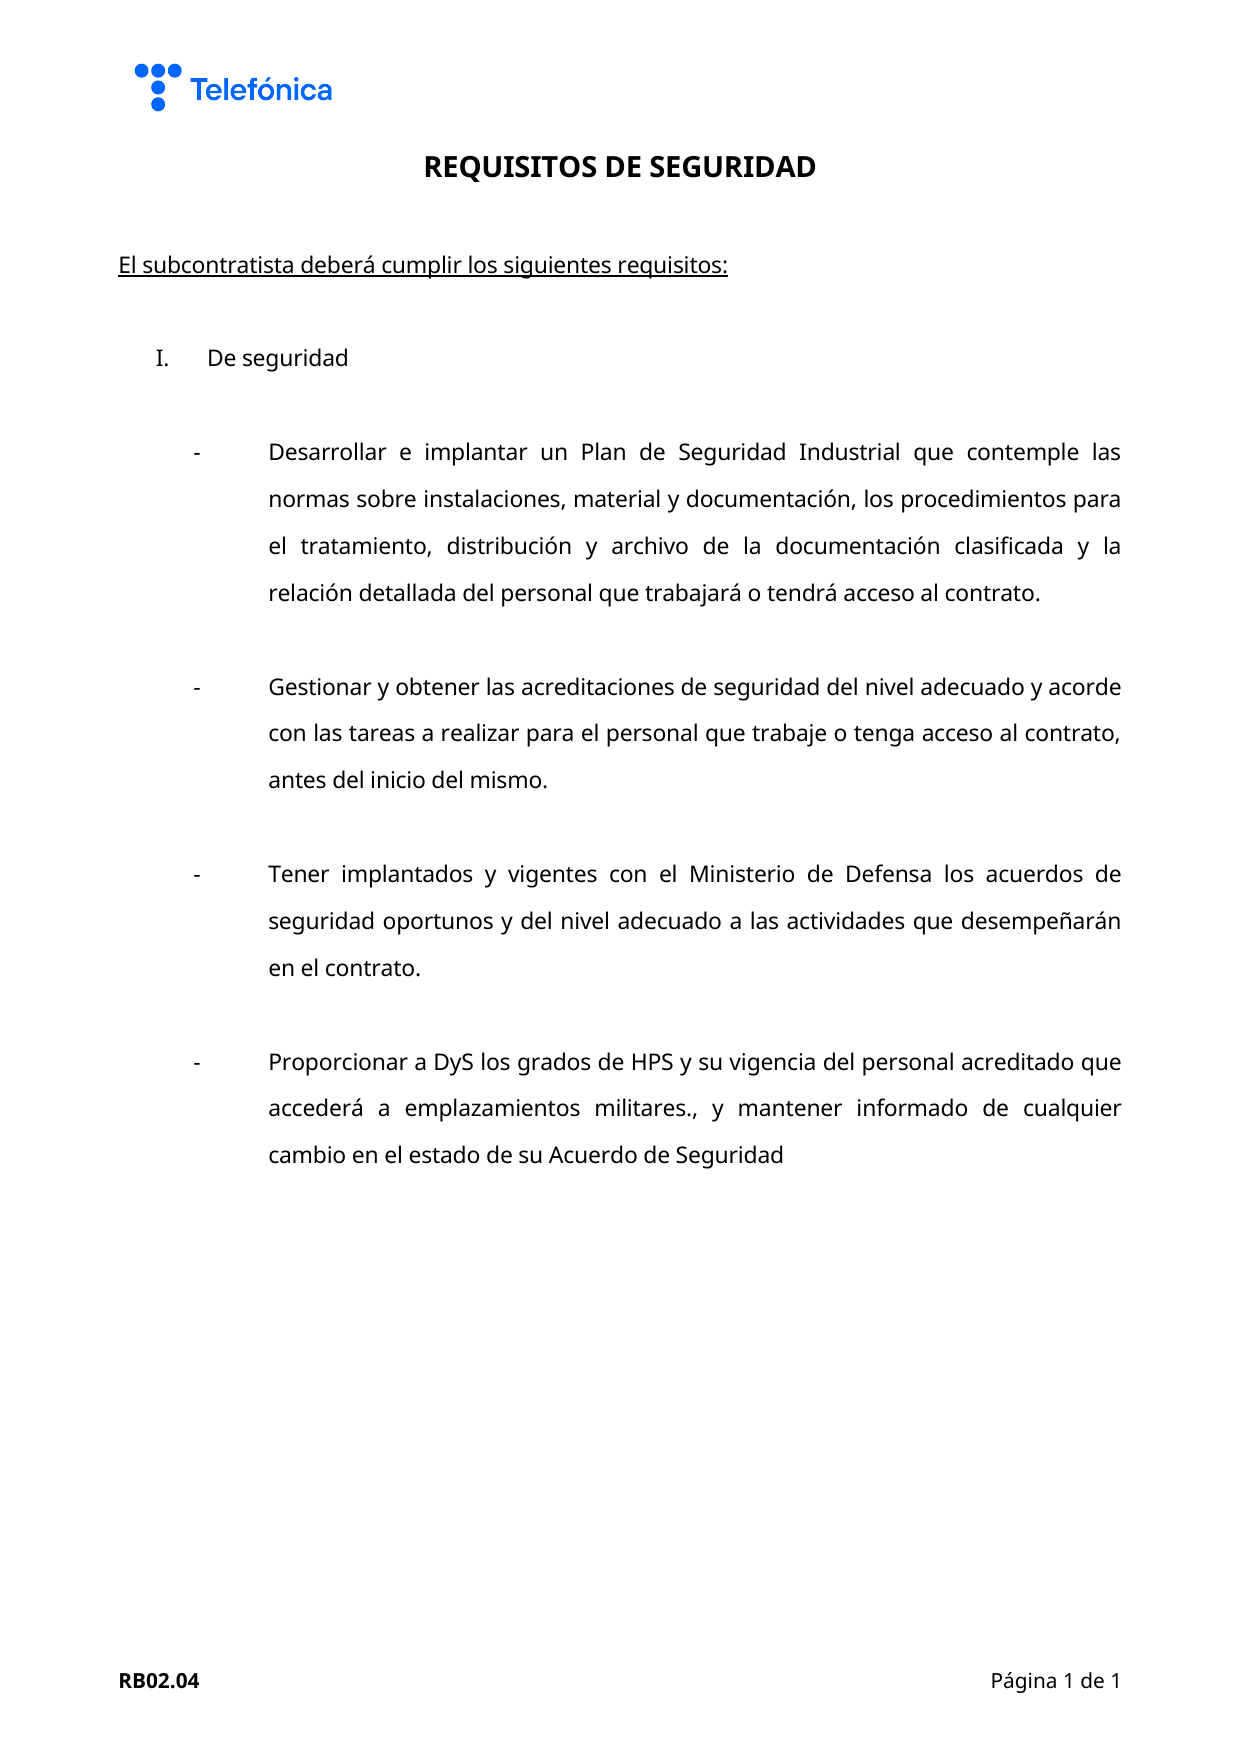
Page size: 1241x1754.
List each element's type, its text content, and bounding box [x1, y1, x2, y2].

text El subcontratista deberá cumplir los siguientes requisitos: [118, 248, 1122, 280]
title REQUISITOS DE SEGURIDAD [118, 146, 1122, 186]
text - Tener implantados y vigentes con el Ministerio de Defensa los acuerdos de seguridad oportunos y del nivel adecuado a las actividades que desempeñarán en el contrato. [118, 858, 1122, 983]
text - Proporcionar a DyS los grados de HPS y su vigencia del personal acreditado que accederá a emplazamientos militares., y mantener informado de cualquier cambio en el estado de su Acuerdo de Seguridad [118, 1045, 1122, 1170]
text - Desarrollar e implantar un Plan de Seguridad Industrial que contemple las normas sobre instalaciones, material y documentación, los procedimientos para el tratamiento, distribución y archivo de la documentación clasificada y la relación detallada del personal que trabajará o tendrá acceso al contrato. [118, 436, 1122, 608]
list De seguridad [156, 342, 1122, 373]
picture [129, 59, 337, 118]
text - Gestionar y obtener las acreditaciones de seguridad del nivel adecuado y acorde con las tareas a realizar para el personal que trabaje o tenga acceso al contrato, antes del inicio del mismo. [118, 670, 1122, 795]
